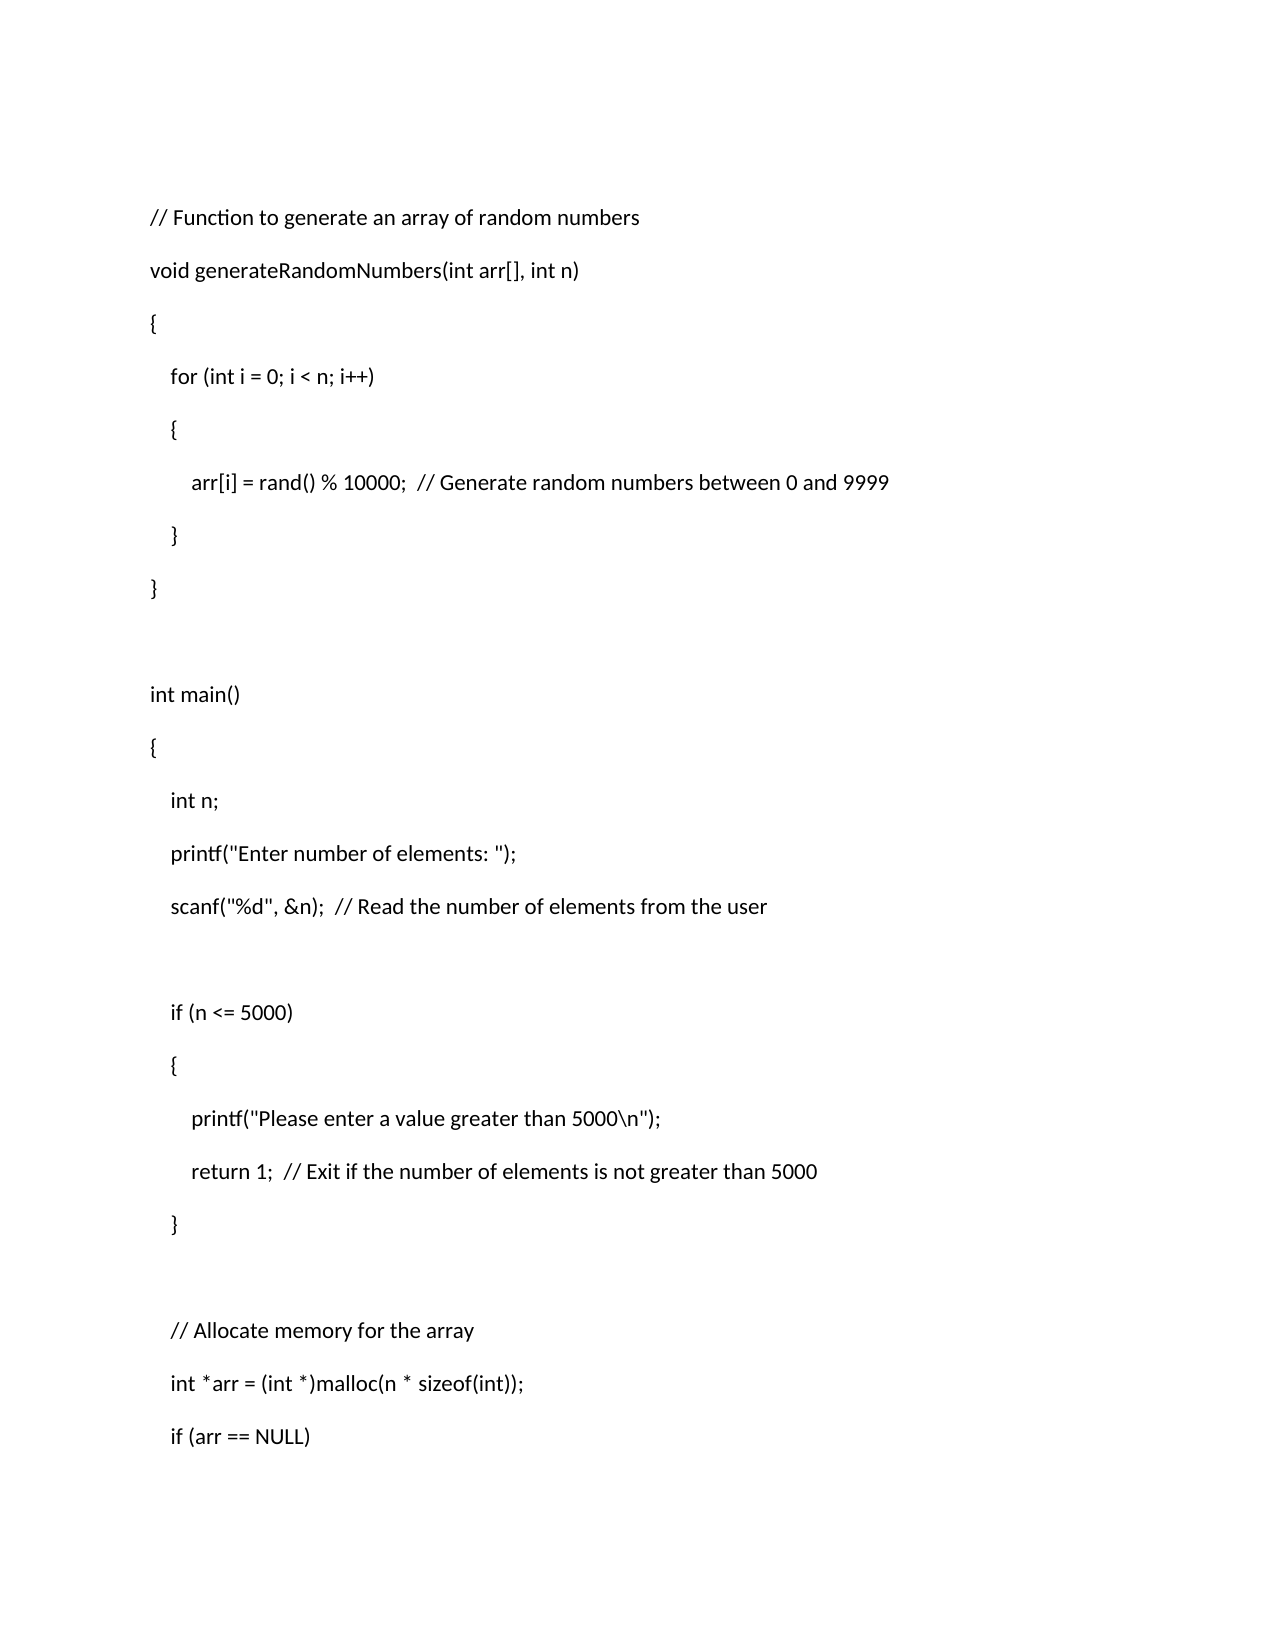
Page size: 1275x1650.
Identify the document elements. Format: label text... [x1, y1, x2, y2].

text { [150, 415, 1125, 443]
text { [150, 733, 1125, 761]
text printf("Enter number of elements: "); [150, 839, 1125, 867]
text } [150, 521, 1125, 549]
text { [150, 309, 1125, 337]
text for (int i = 0; i < n; i++) [150, 362, 1125, 390]
text // Allocate memory for the array [150, 1316, 1125, 1344]
text int *arr = (int *)malloc(n * sizeof(int)); [150, 1369, 1125, 1397]
text void generateRandomNumbers(int arr[], int n) [150, 256, 1125, 284]
text } [150, 574, 1125, 602]
text if (n <= 5000) [150, 998, 1125, 1026]
text // Function to generate an array of random numbers [150, 203, 1125, 231]
text } [150, 1210, 1125, 1238]
text scanf("%d", &n); // Read the number of elements from the user [150, 892, 1125, 920]
text int main() [150, 680, 1125, 708]
text int n; [150, 786, 1125, 814]
text { [150, 1051, 1125, 1079]
text if (arr == NULL) [150, 1422, 1125, 1451]
text arr[i] = rand() % 10000; // Generate random numbers between 0 and 9999 [150, 468, 1125, 496]
text return 1; // Exit if the number of elements is not greater than 5000 [150, 1157, 1125, 1185]
text printf("Please enter a value greater than 5000\n"); [150, 1104, 1125, 1132]
